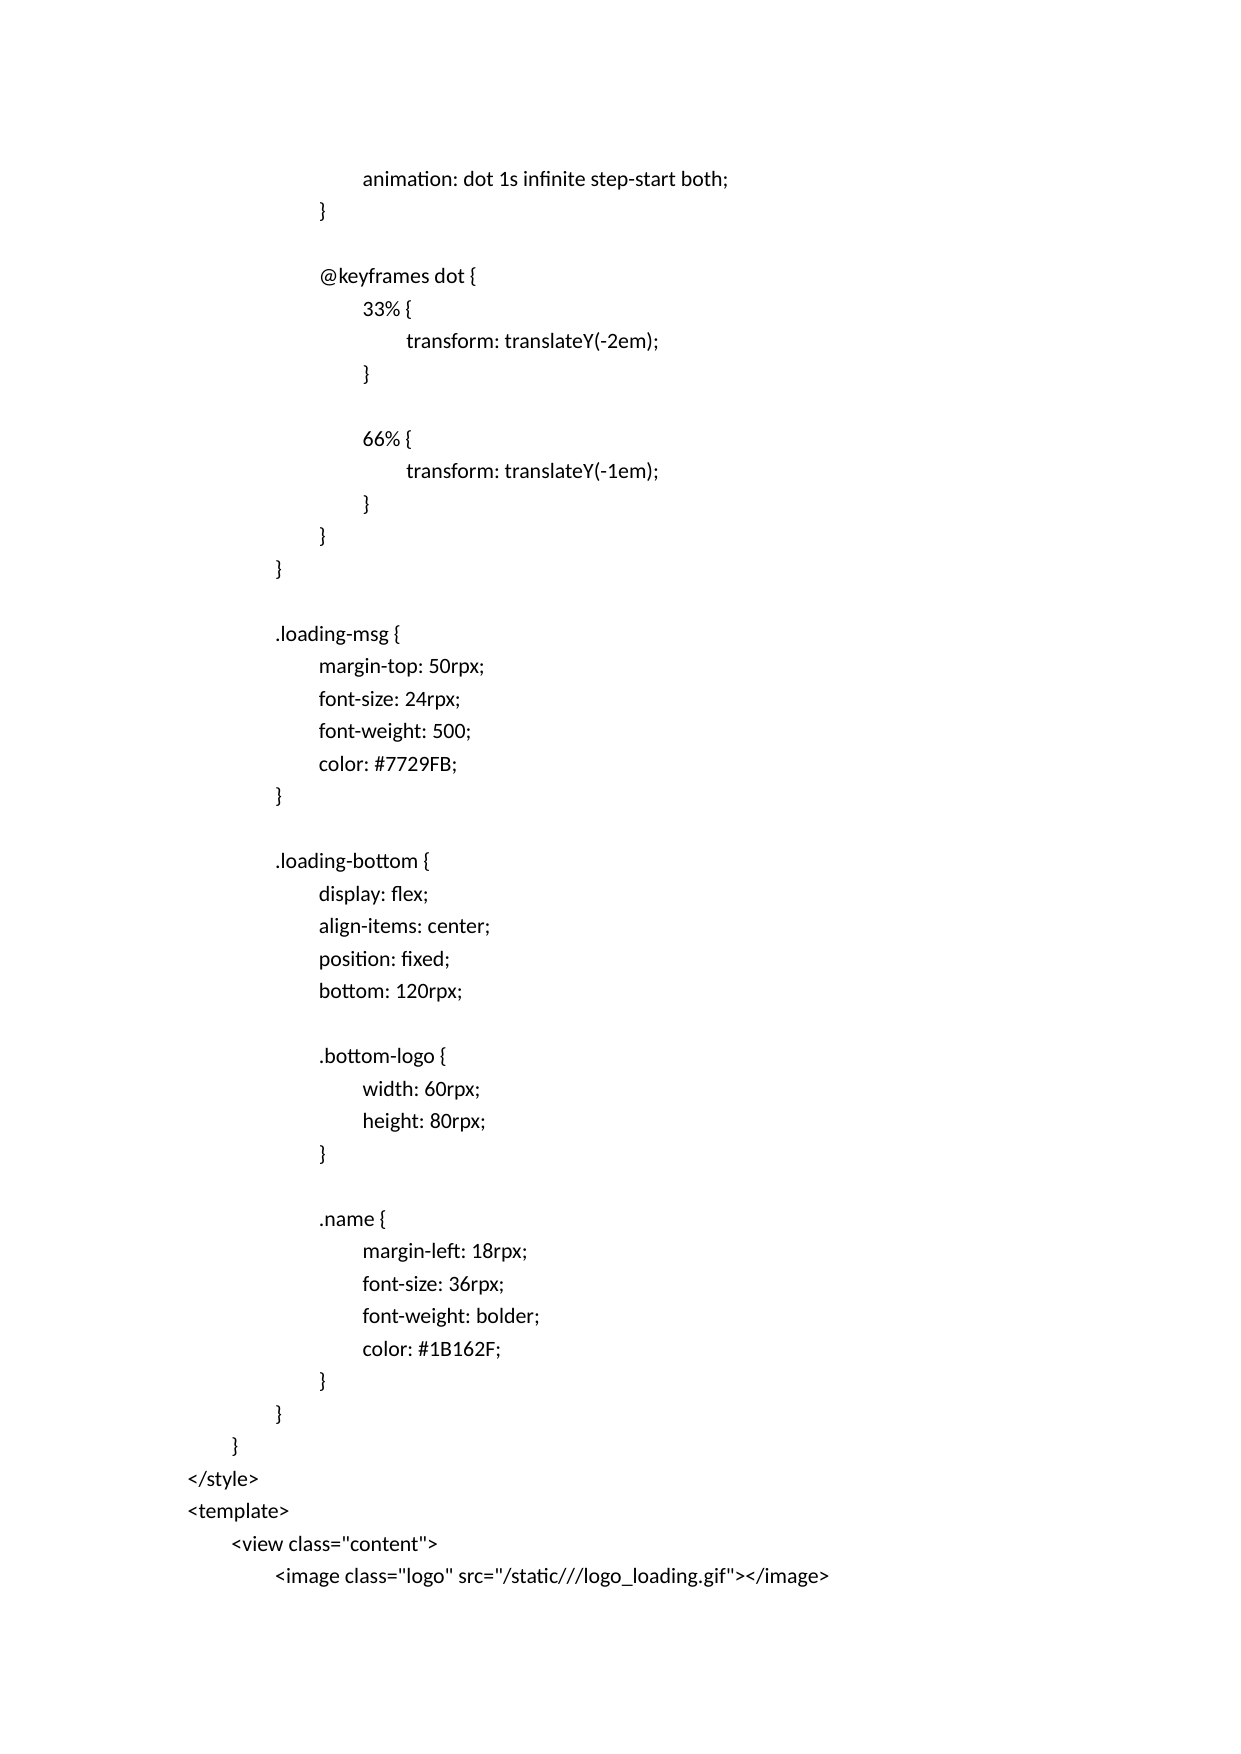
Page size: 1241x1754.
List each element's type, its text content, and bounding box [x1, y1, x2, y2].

text <view class="content"> [187, 1527, 1053, 1559]
text .name { [187, 1202, 1053, 1234]
text .loading-bottom { [187, 844, 1053, 877]
text bottom: 120rpx; [187, 974, 1053, 1007]
text font-weight: bolder; [187, 1299, 1053, 1332]
text 66% { [187, 422, 1053, 454]
text color: #7729FB; [187, 747, 1053, 779]
text <template> [187, 1494, 1053, 1527]
text } [187, 779, 1053, 812]
text color: #1B162F; [187, 1332, 1053, 1364]
text transform: translateY(-1em); [187, 454, 1053, 487]
text font-size: 24rpx; [187, 682, 1053, 714]
text font-size: 36rpx; [187, 1267, 1053, 1299]
text margin-top: 50rpx; [187, 649, 1053, 682]
text } [187, 1364, 1053, 1397]
text } [187, 487, 1053, 519]
text margin-left: 18rpx; [187, 1234, 1053, 1267]
text } [187, 1397, 1053, 1429]
text display: flex; [187, 877, 1053, 909]
text } [187, 194, 1053, 227]
text font-weight: 500; [187, 714, 1053, 747]
text } [187, 552, 1053, 584]
text width: 60rpx; [187, 1072, 1053, 1104]
text <image class="logo" src="/static///logo_loading.gif"></image> [187, 1559, 1053, 1592]
text transform: translateY(-2em); [187, 324, 1053, 357]
text align-items: center; [187, 909, 1053, 942]
text height: 80rpx; [187, 1104, 1053, 1137]
text 33% { [187, 292, 1053, 324]
text </style> [187, 1462, 1053, 1494]
text .bottom-logo { [187, 1039, 1053, 1072]
text position: fixed; [187, 942, 1053, 974]
text } [187, 1137, 1053, 1169]
text } [187, 1429, 1053, 1462]
text } [187, 519, 1053, 552]
text @keyframes dot { [187, 259, 1053, 292]
text animation: dot 1s infinite step-start both; [187, 162, 1053, 194]
text } [187, 357, 1053, 389]
text .loading-msg { [187, 617, 1053, 649]
